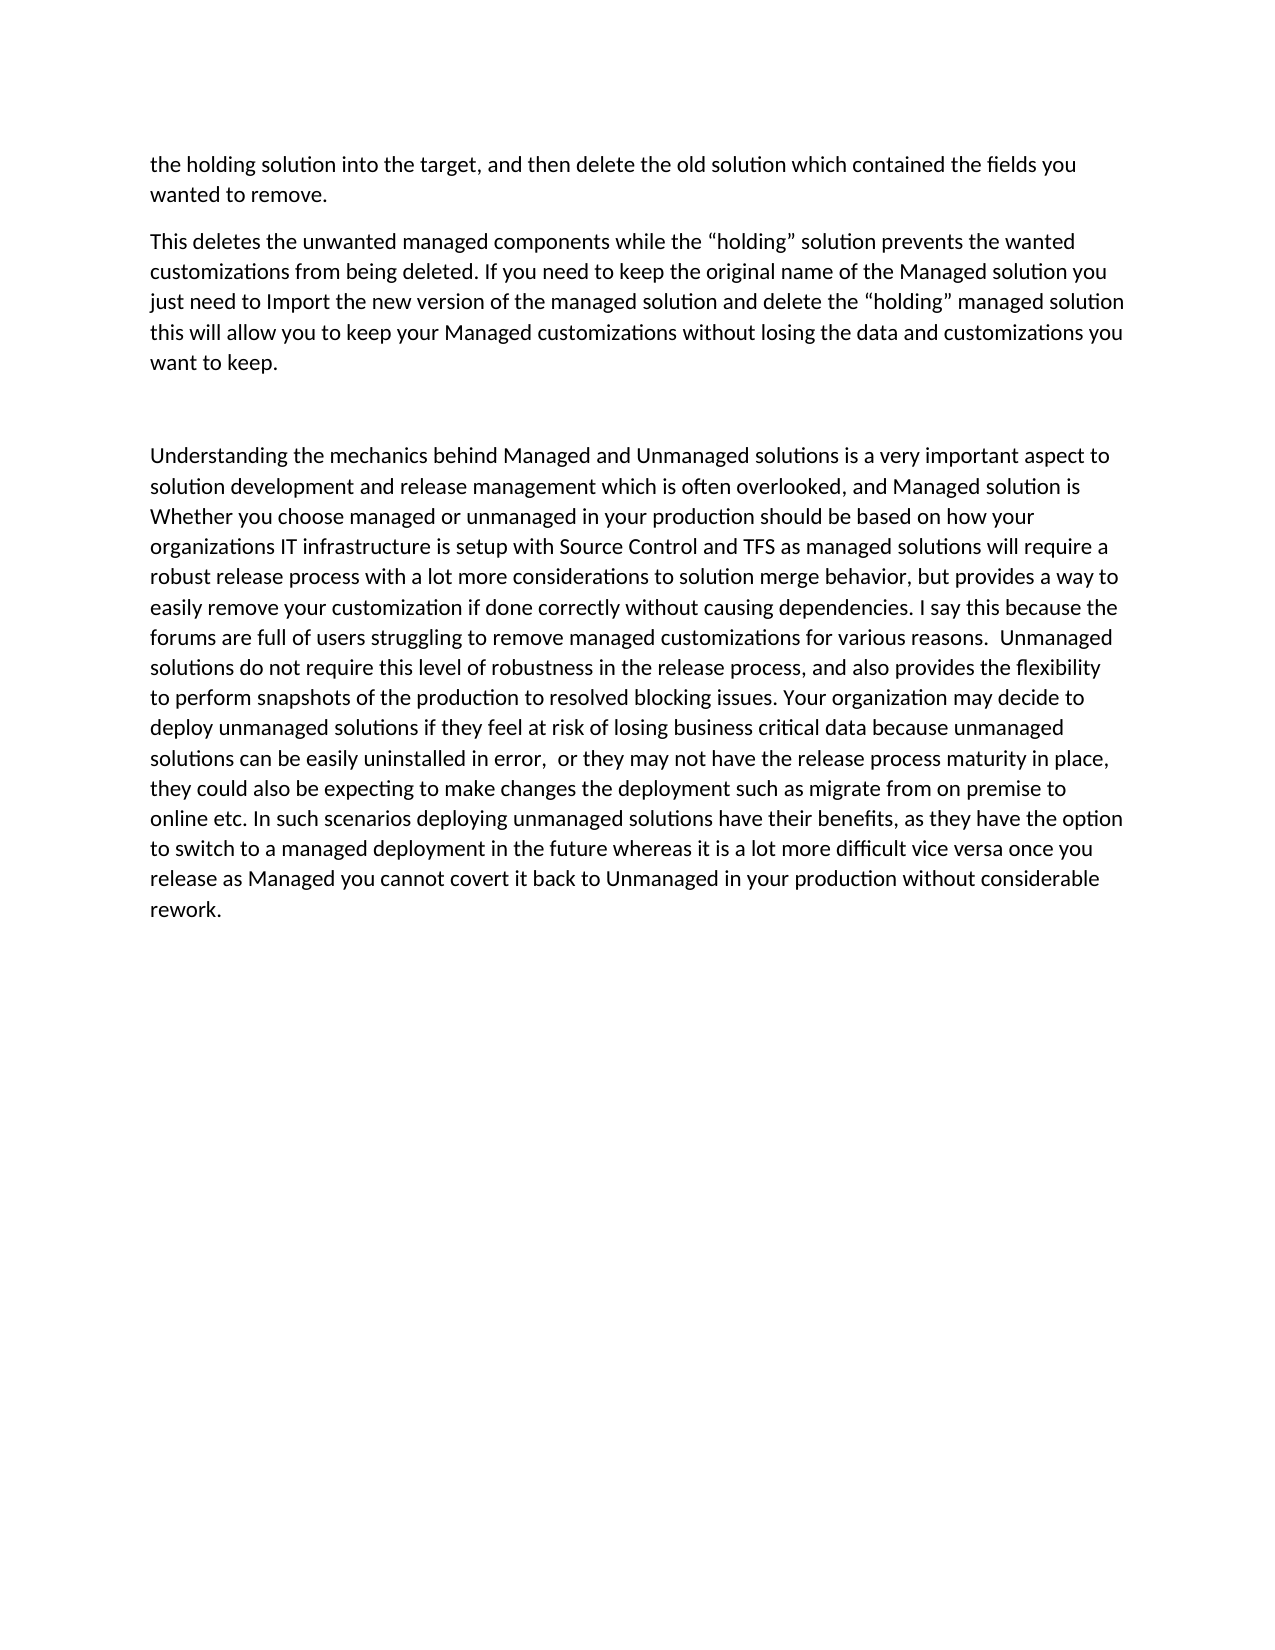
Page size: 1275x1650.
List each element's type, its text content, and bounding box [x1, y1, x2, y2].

text This deletes the unwanted managed components while the “holding” solution prevents the wanted customizations from being deleted. If you need to keep the original name of the Managed solution you just need to Import the new version of the managed solution and delete the “holding” managed solution this will allow you to keep your Managed customizations without losing the data and customizations you want to keep. [150, 227, 1125, 376]
text Understanding the mechanics behind Managed and Unmanaged solutions is a very important aspect to solution development and release management which is often overlooked, and Managed solution is Whether you choose managed or unmanaged in your production should be based on how your organizations IT infrastructure is setup with Source Control and TFS as managed solutions will require a robust release process with a lot more considerations to solution merge behavior, but provides a way to easily remove your customization if done correctly without causing dependencies. I say this because the forums are full of users struggling to remove managed customizations for various reasons. Unmanaged solutions do not require this level of robustness in the release process, and also provides the flexibility to perform snapshots of the production to resolved blocking issues. Your organization may decide to deploy unmanaged solutions if they feel at risk of losing business critical data because unmanaged solutions can be easily uninstalled in error, or they may not have the release process maturity in place, they could also be expecting to make changes the deployment such as migrate from on premise to online etc. In such scenarios deploying unmanaged solutions have their benefits, as they have the option to switch to a managed deployment in the future whereas it is a lot more difficult vice versa once you release as Managed you cannot covert it back to Unmanaged in your production without considerable rework. [150, 442, 1125, 923]
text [150, 150, 1125, 208]
